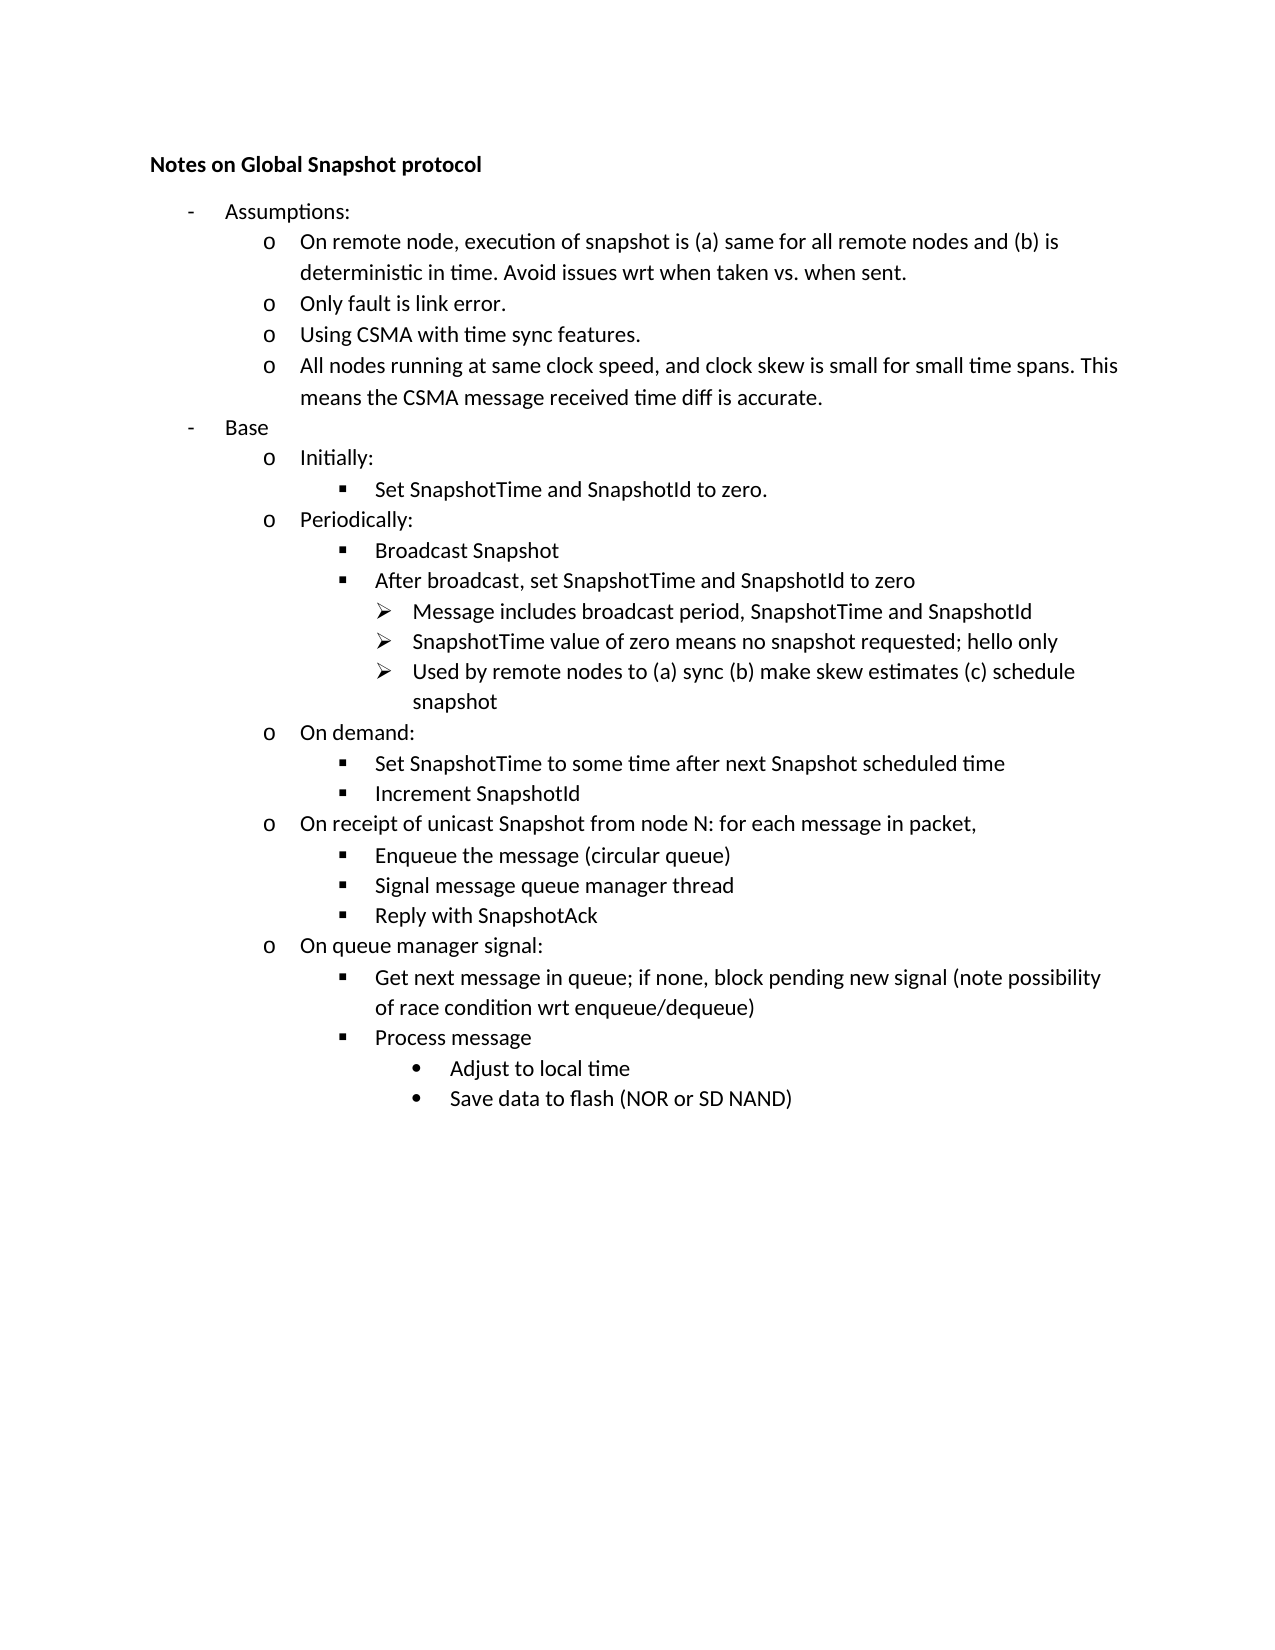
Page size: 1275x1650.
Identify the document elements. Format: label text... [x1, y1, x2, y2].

text Notes on Global Snapshot protocol [150, 150, 1125, 178]
list SnapshotTime value of zero means no snapshot requested; hello only [375, 627, 1125, 655]
list On remote node, execution of snapshot is (a) same for all remote nodes and (b) is deterministic in time. Avoid issues wrt when taken vs. when sent. [262, 227, 1125, 286]
list Only fault is link error. [262, 289, 1125, 318]
list All nodes running at same clock speed, and clock skew is small for small time spans. This means the CSMA message received time diff is accurate. [262, 352, 1125, 411]
list Used by remote nodes to (a) sync (b) make skew estimates (c) schedule snapshot [375, 657, 1125, 716]
list Save data to flash (NOR or SD NAND) [412, 1084, 1125, 1112]
list On demand: [262, 718, 1125, 747]
list Process message [337, 1023, 1125, 1052]
list Broadcast Snapshot [337, 536, 1125, 564]
list Signal message queue manager thread [337, 871, 1125, 899]
list Adjust to local time [412, 1054, 1125, 1082]
list Increment SnapshotId [337, 779, 1125, 807]
list Get next message in queue; if none, block pending new signal (note possibility of race condition wrt enqueue/dequeue) [337, 963, 1125, 1021]
list Using CSMA with time sync features. [262, 320, 1125, 349]
list Set SnapshotTime to some time after next Snapshot scheduled time [337, 749, 1125, 777]
list After broadcast, set SnapshotTime and SnapshotId to zero [337, 567, 1125, 595]
list Base [187, 413, 1125, 441]
list Initially: [262, 443, 1125, 472]
list Assumptions: [187, 197, 1125, 225]
list Enqueue the message (circular queue) [337, 841, 1125, 869]
list On receipt of unicast Snapshot from node N: for each message in packet, [262, 809, 1125, 839]
list Set SnapshotTime and SnapshotId to zero. [337, 475, 1125, 503]
list On queue manager signal: [262, 932, 1125, 961]
list Message includes broadcast period, SnapshotTime and SnapshotId [375, 597, 1125, 625]
list Periodically: [262, 505, 1125, 534]
list Reply with SnapshotAck [337, 901, 1125, 929]
